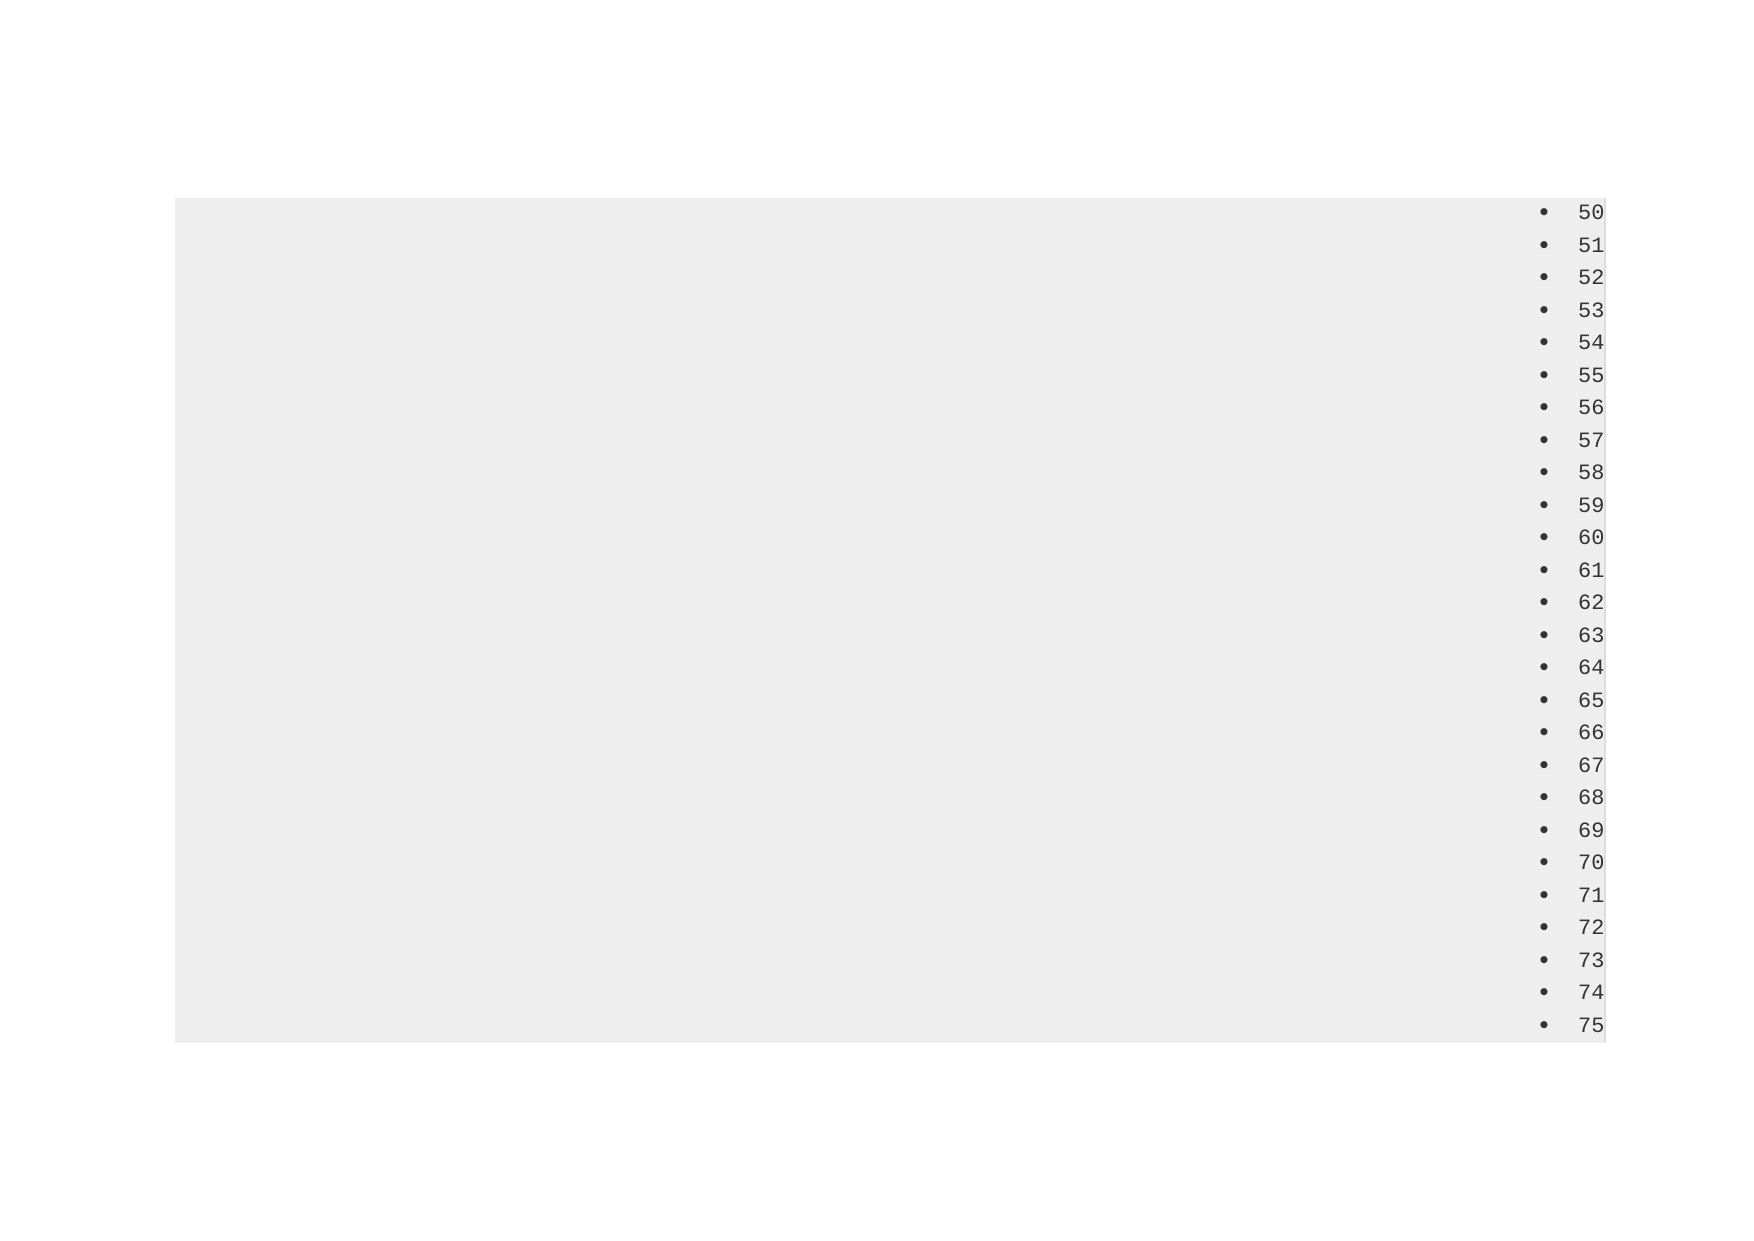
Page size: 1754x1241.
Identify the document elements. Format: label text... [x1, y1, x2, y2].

list 52 [175, 263, 1604, 295]
list 61 [175, 555, 1604, 588]
list 73 [175, 945, 1604, 978]
list 70 [175, 848, 1604, 880]
list 72 [175, 913, 1604, 945]
list 59 [175, 490, 1604, 523]
list 75 [175, 1010, 1604, 1043]
list 62 [175, 588, 1604, 620]
list 68 [175, 783, 1604, 815]
list 67 [175, 750, 1604, 783]
list 66 [175, 718, 1604, 750]
list 54 [175, 328, 1604, 360]
list 53 [175, 295, 1604, 328]
list 56 [175, 393, 1604, 425]
list 58 [175, 458, 1604, 490]
list 60 [175, 523, 1604, 555]
list 57 [175, 425, 1604, 458]
list 71 [175, 880, 1604, 913]
list 64 [175, 653, 1604, 685]
list 65 [175, 685, 1604, 718]
list 51 [175, 230, 1604, 263]
list 69 [175, 815, 1604, 848]
list 55 [175, 360, 1604, 393]
list 74 [175, 978, 1604, 1010]
list 50 [175, 198, 1604, 230]
list 63 [175, 620, 1604, 653]
